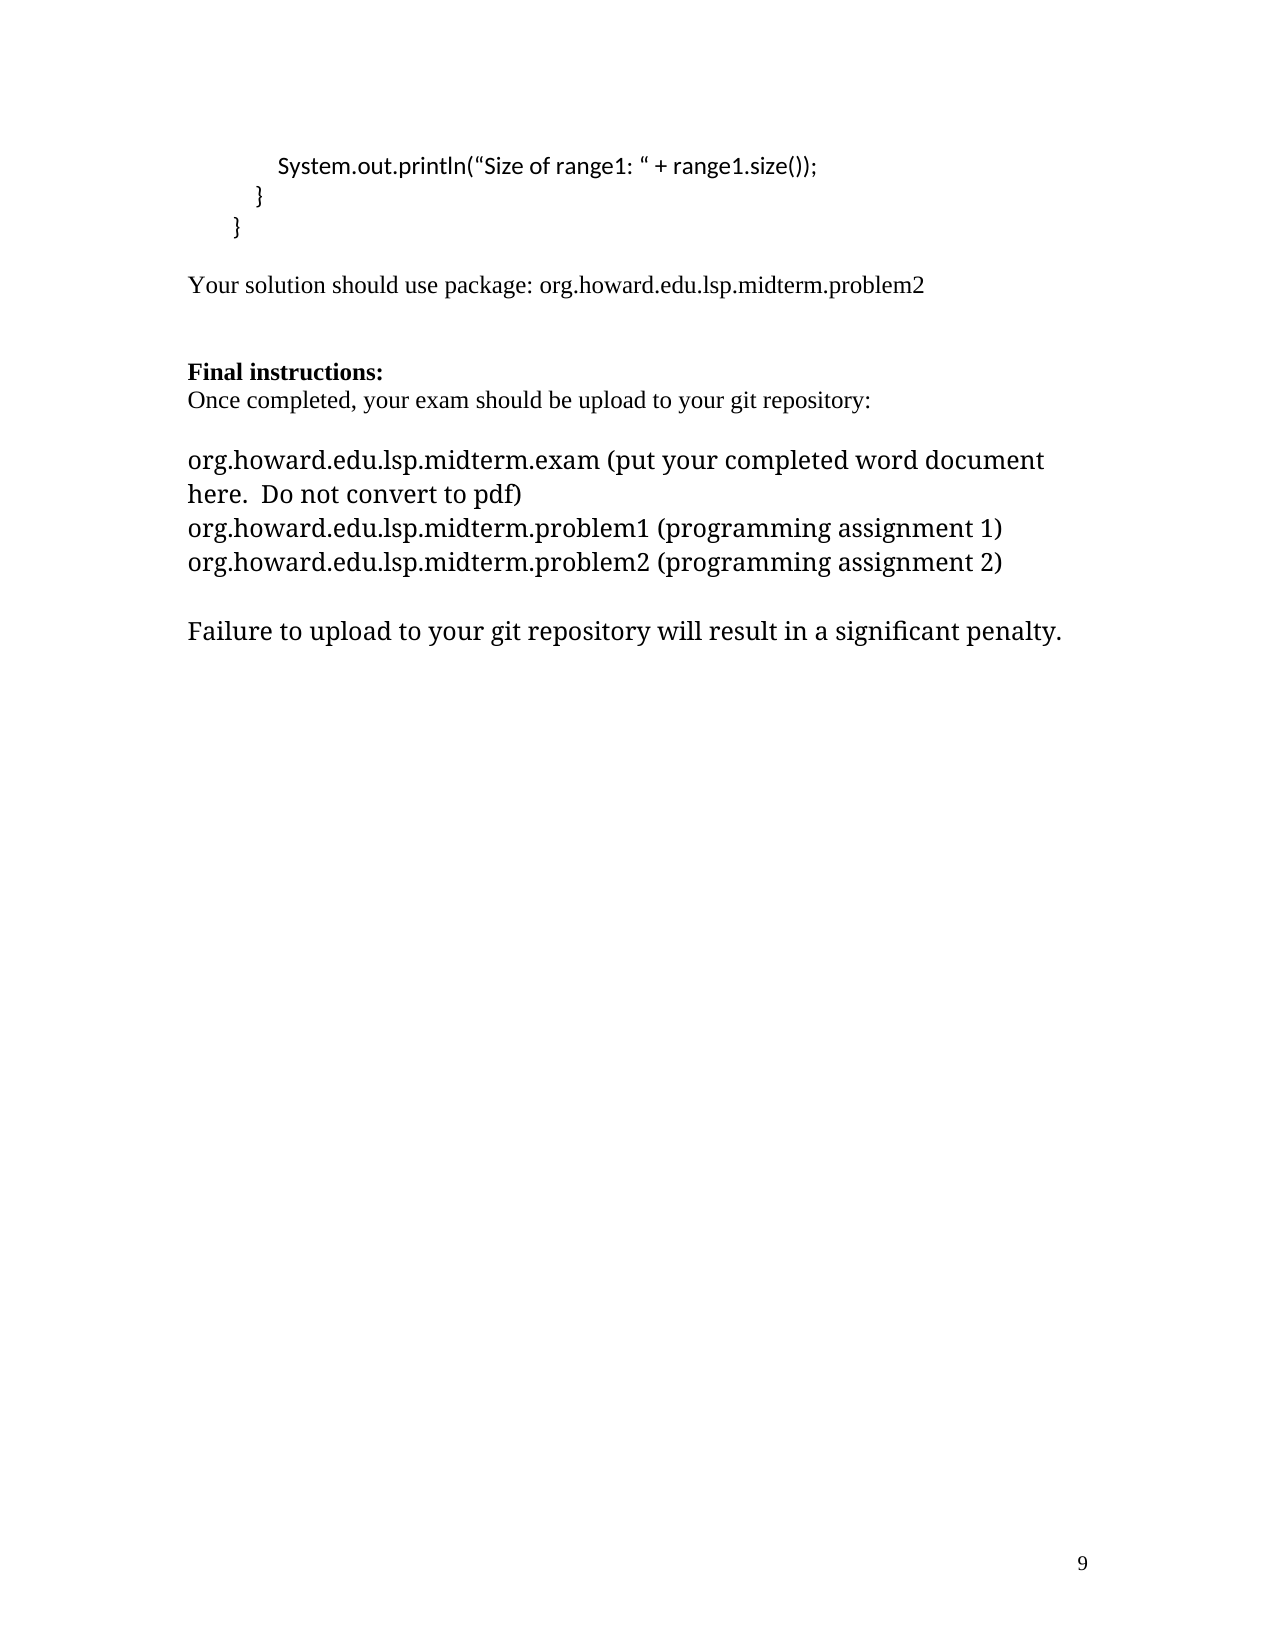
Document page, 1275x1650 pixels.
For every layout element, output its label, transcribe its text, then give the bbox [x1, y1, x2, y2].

text Final instructions: [187, 357, 1087, 385]
text org.howard.edu.lsp.midterm.exam (put your completed word document here. Do not convert to pdf) [187, 443, 1087, 511]
text } [232, 181, 1087, 211]
text System.out.println(“Size of range1: “ + range1.size()); [232, 150, 1087, 181]
text } [232, 211, 1087, 242]
text org.howard.edu.lsp.midterm.problem1 (programming assignment 1) [187, 511, 1087, 545]
text Your solution should use package: org.howard.edu.lsp.midterm.problem2 [187, 270, 1087, 299]
text org.howard.edu.lsp.midterm.problem2 (programming assignment 2) [187, 545, 1087, 579]
text Failure to upload to your git repository will result in a significant penalty. [187, 613, 1087, 647]
text Once completed, your exam should be upload to your git repository: [187, 385, 1087, 414]
